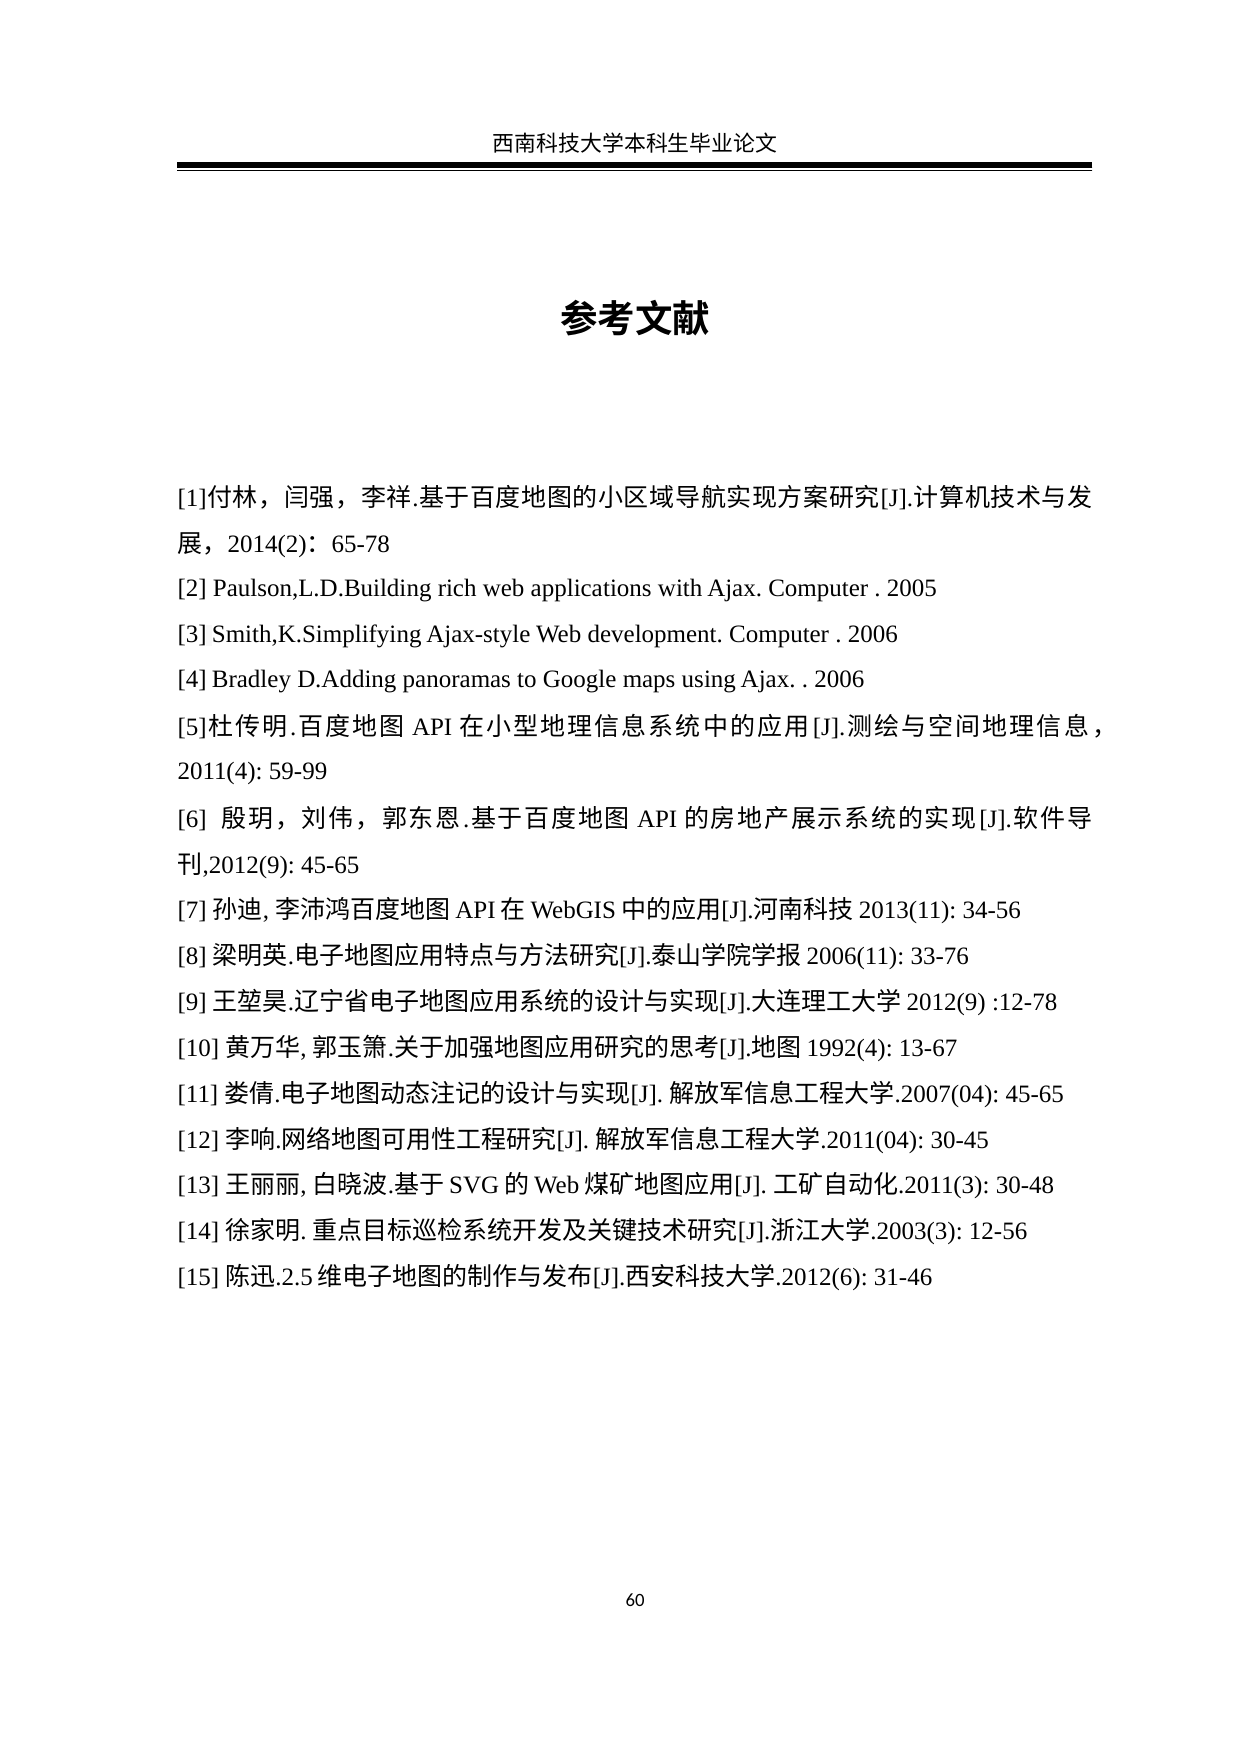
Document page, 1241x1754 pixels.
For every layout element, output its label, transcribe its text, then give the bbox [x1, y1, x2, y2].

text [7] 孙迪, 李沛鸿百度地图API在WebGIS中的应用[J].河南科技2013(11): 34-56 [177, 885, 1092, 931]
text [6] 殷玥，刘伟，郭东恩.基于百度地图API的房地产展示系统的实现[J].软件导刊,2012(9): 45-65 [177, 793, 1092, 885]
text [8] 梁明英.电子地图应用特点与方法研究[J].泰山学院学报2006(11): 33-76 [177, 931, 1092, 977]
text [15] 陈迅.2.5维电子地图的制作与发布[J].西安科技大学.2012(6): 31-46 [177, 1252, 1092, 1298]
text [2] Paulson,L.D.Building rich web applications with Ajax. Computer . 2005 [177, 564, 1092, 610]
text [3] Smith,K.Simplifying Ajax-style Web development. Computer . 2006 [177, 610, 1092, 656]
text [14] 徐家明. 重点目标巡检系统开发及关键技术研究[J].浙江大学.2003(3): 12-56 [177, 1206, 1092, 1252]
text [13] 王丽丽, 白晓波.基于SVG的Web煤矿地图应用[J]. 工矿自动化.2011(3): 30-48 [177, 1160, 1092, 1206]
text [12] 李响.网络地图可用性工程研究[J]. 解放军信息工程大学.2011(04): 30-45 [177, 1114, 1092, 1160]
text [5]杜传明.百度地图API在小型地理信息系统中的应用[J].测绘与空间地理信息，2011(4): 59-99 [177, 702, 1092, 793]
text [9] 王堃昊.辽宁省电子地图应用系统的设计与实现[J].大连理工大学2012(9) :12-78 [177, 977, 1092, 1023]
text [4] Bradley D.Adding panoramas to Google maps using Ajax. . 2006 [177, 656, 1092, 702]
subtitle 参考文献 [177, 271, 1092, 362]
text [10] 黄万华, 郭玉箫.关于加强地图应用研究的思考[J].地图1992(4): 13-67 [177, 1023, 1092, 1068]
text [11] 娄倩.电子地图动态注记的设计与实现[J]. 解放军信息工程大学.2007(04): 45-65 [177, 1068, 1092, 1114]
text [1]付林，闫强，李祥.基于百度地图的小区域导航实现方案研究[J].计算机技术与发展，2014(2)：65-78 [177, 473, 1092, 564]
